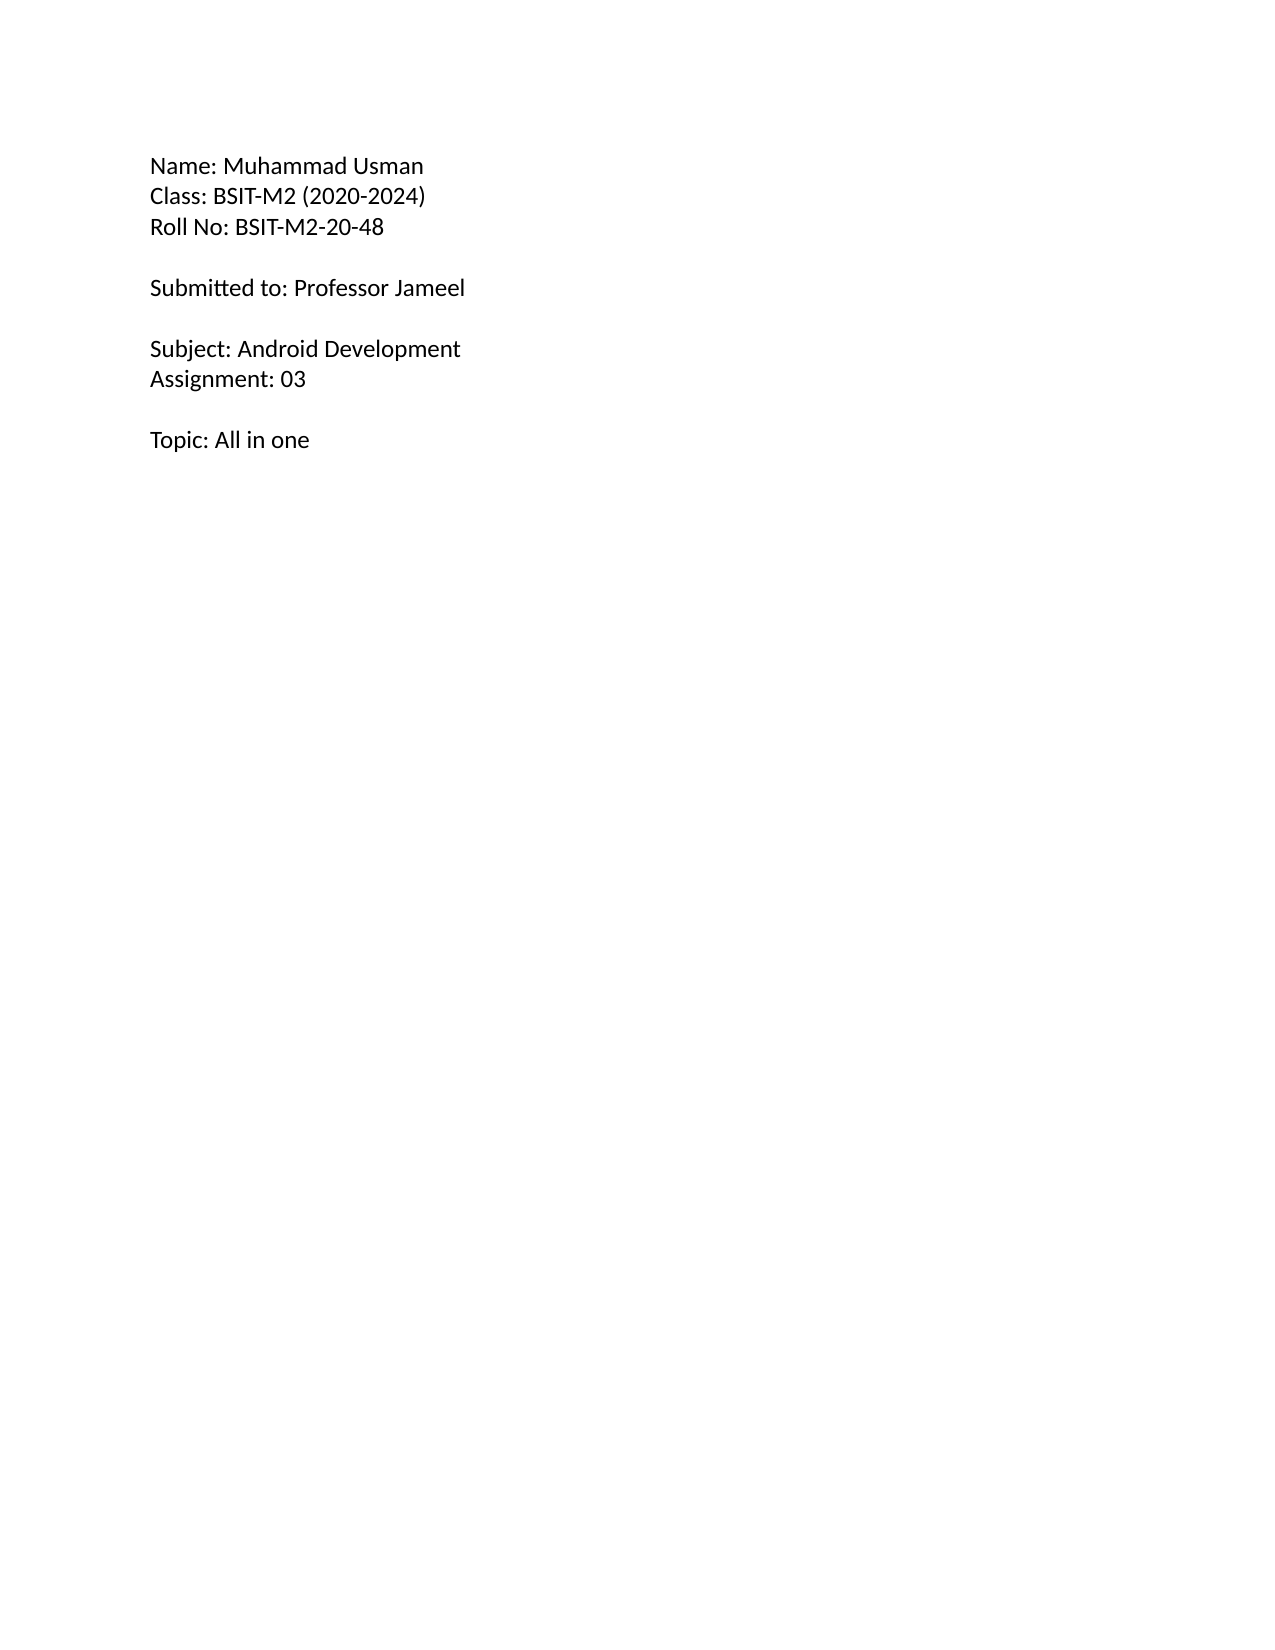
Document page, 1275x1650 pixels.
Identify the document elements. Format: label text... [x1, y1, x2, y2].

text Subject: Android Development [150, 333, 1125, 364]
text Assignment: 03 [150, 364, 1125, 425]
text Topic: All in one [150, 425, 1125, 1493]
text Roll No: BSIT-M2-20-48 [150, 211, 1125, 242]
text Submitted to: Professor Jameel [150, 272, 1125, 303]
text Name: Muhammad Usman Class: BSIT-M2 (2020-2024) [150, 150, 1125, 211]
